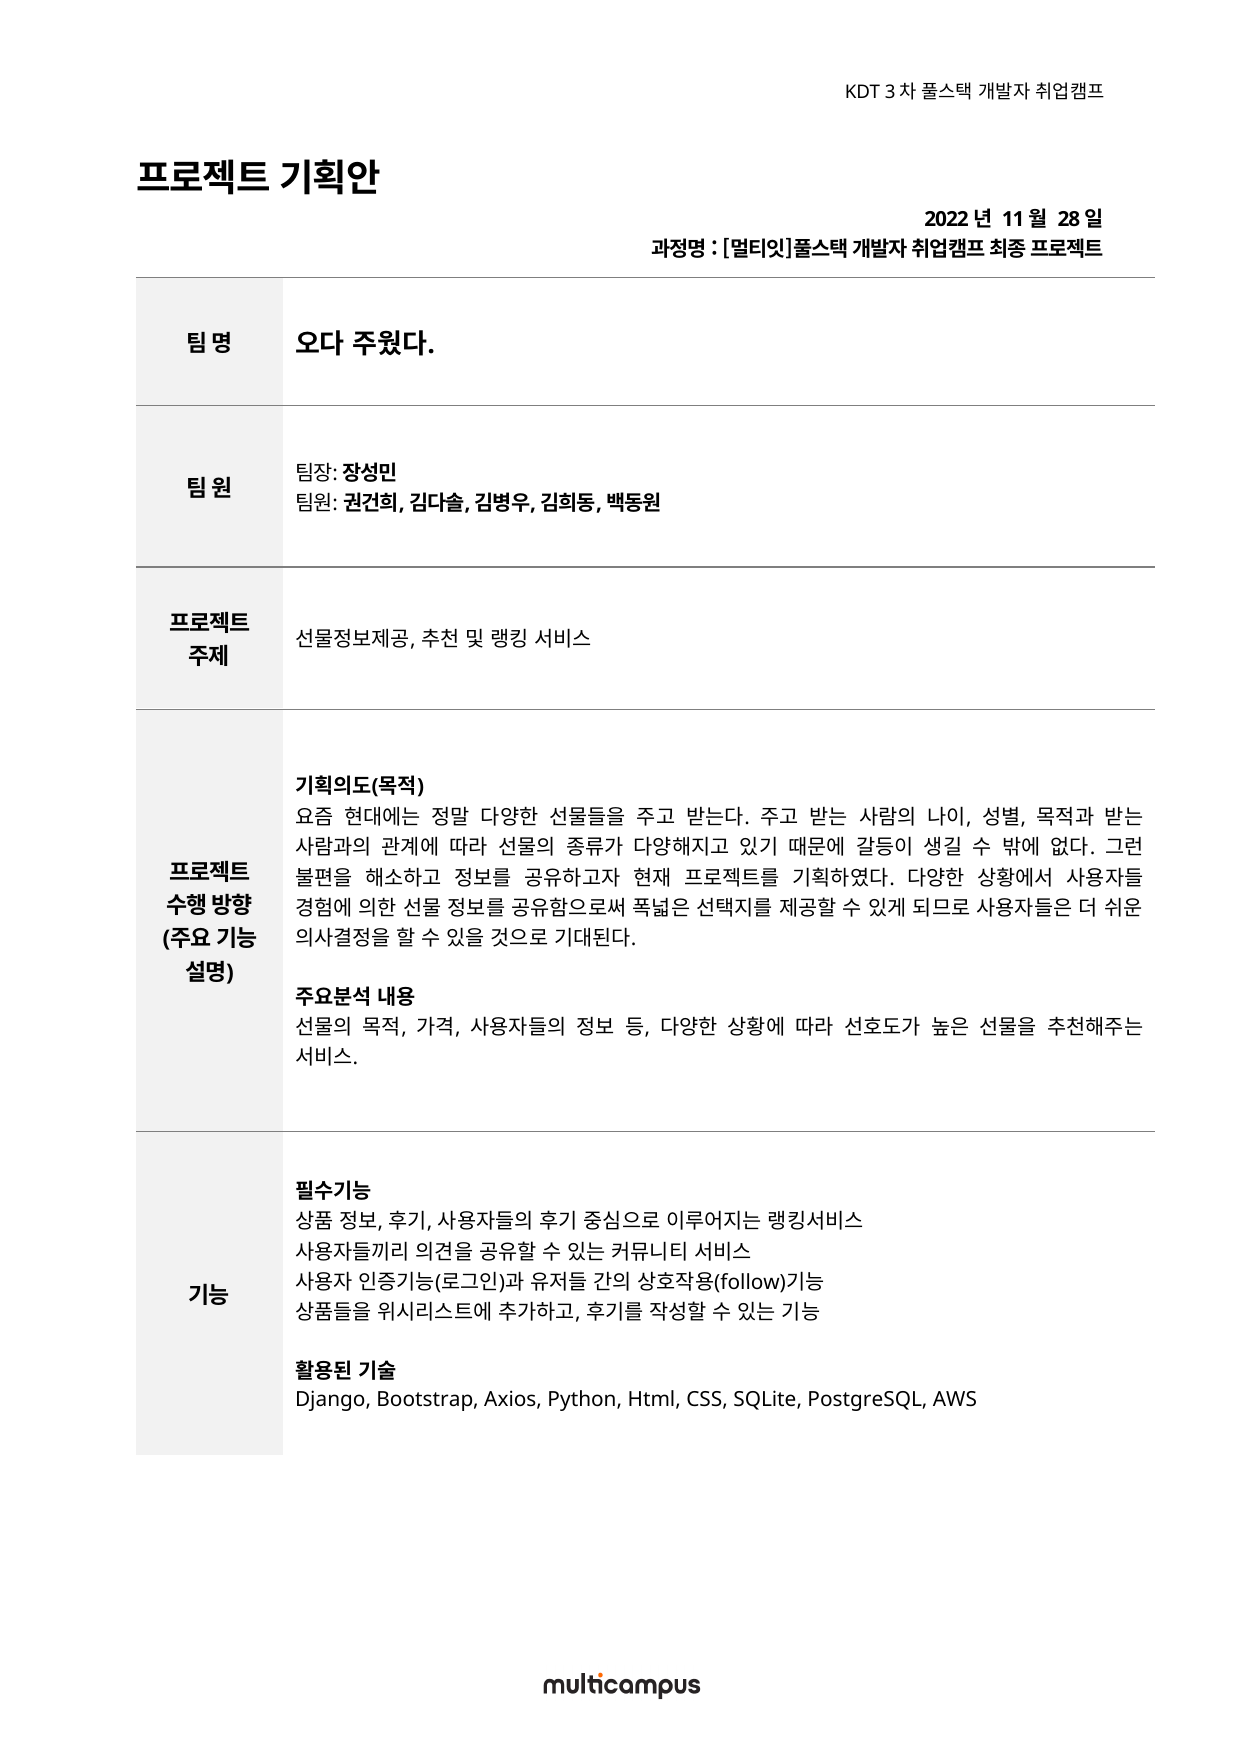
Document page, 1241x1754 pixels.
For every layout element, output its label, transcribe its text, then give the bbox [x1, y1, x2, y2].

table_header 오다 주웠다. [284, 278, 1155, 405]
text 프로젝트 기획안 [136, 148, 1104, 202]
table_cell 팀장: 장성민 팀원: 권건희, 김다솔, 김병우, 김희동, 백동원 [284, 406, 1155, 566]
table_header 팀 명 [136, 278, 283, 405]
table_cell 선물정보제공, 추천 및 랭킹 서비스 [284, 568, 1155, 708]
table_cell 기능 [136, 1132, 283, 1455]
table_cell 프로젝트 수행 방향 (주요 기능 설명) [136, 710, 283, 1131]
table_cell 기획의도(목적) 요즘 현대에는 정말 다양한 선물들을 주고 받는다. 주고 받는 사람의 나이, 성별, 목적과 받는 사람과의 관계에 따라 선물의 종류가 다양해지고 있기 때문에 갈등이 생길 수 밖에 없다. 그런 불편을 해소하고 정보를 공유하고자 현재 프로젝트를 기획하였다. 다양한 상황에서 사용자들 경험에 의한 선물 정보를 공유함으로써 폭넓은 선택지를 제공할 수 있게 되므로 사용자들은 더 쉬운 의사결정을 할 수 있을 것으로 기대된다. 주요분석 내용 선물의 목적, 가격, 사용자들의 정보 등, 다양한 상황에 따라 선호도가 높은 선물을 추천해주는 서비스. [284, 710, 1155, 1131]
table_cell 팀 원 [136, 406, 283, 566]
table_cell 필수기능 상품 정보, 후기, 사용자들의 후기 중심으로 이루어지는 랭킹서비스 사용자들끼리 의견을 공유할 수 있는 커뮤니티 서비스 사용자 인증기능(로그인)과 유저들 간의 상호작용(follow)기능 상품들을 위시리스트에 추가하고, 후기를 작성할 수 있는 기능 활용된 기술 Django, Bootstrap, Axios, Python, Html, CSS, SQLite, PostgreSQL, AWS [284, 1132, 1155, 1455]
table_cell 프로젝트 주제 [136, 568, 283, 708]
picture [538, 1665, 702, 1701]
text 2022년 11월 28일 [136, 202, 1104, 232]
text 과정명 : [멀티잇]풀스택 개발자 취업캠프 최종 프로젝트 [136, 232, 1104, 262]
